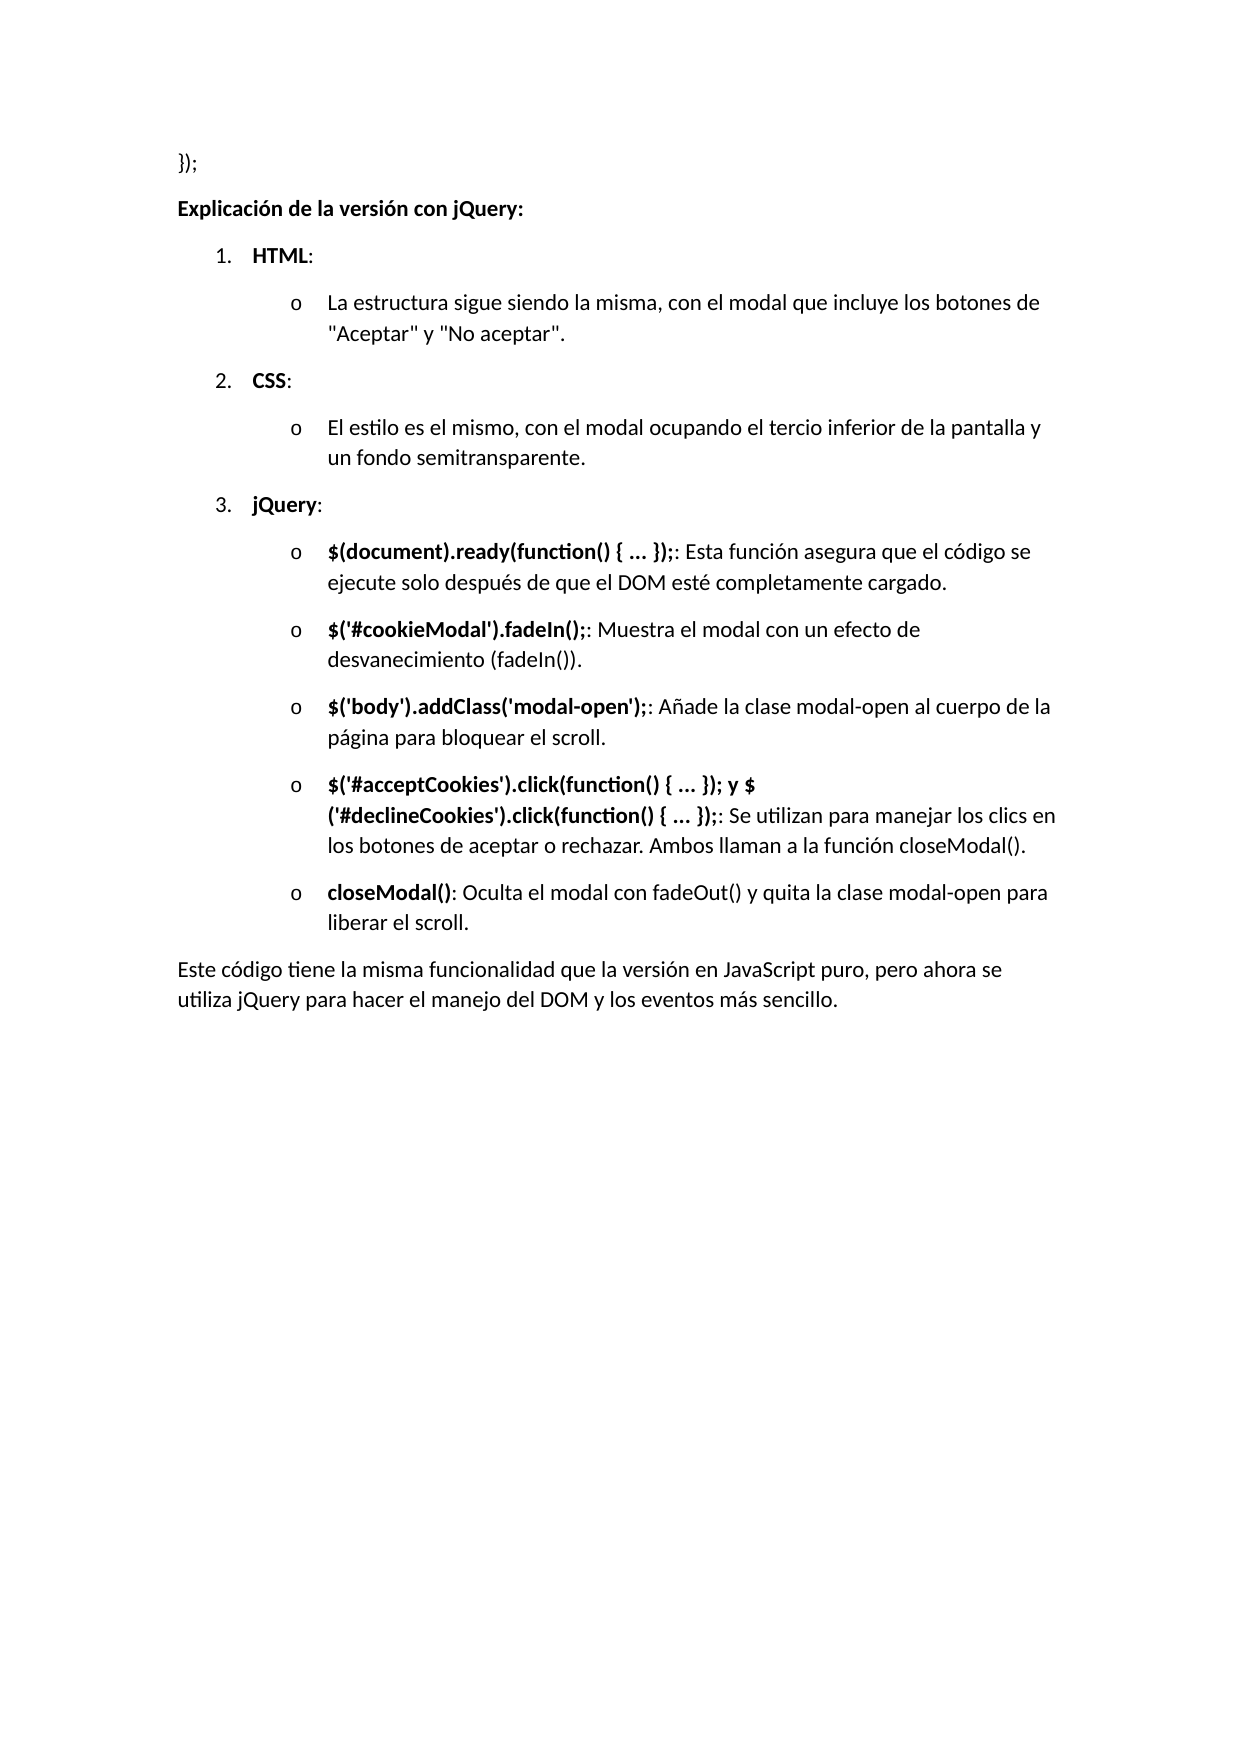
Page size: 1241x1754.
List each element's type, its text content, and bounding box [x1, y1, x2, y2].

list $('#cookieModal').fadeIn();: Muestra el modal con un efecto de desvanecimiento (fadeIn()). [290, 615, 1063, 673]
list closeModal(): Oculta el modal con fadeOut() y quita la clase modal-open para liberar el scroll. [290, 878, 1063, 937]
list CSS: [215, 366, 1063, 394]
list $('#acceptCookies').click(function() { ... }); y $('#declineCookies').click(function() { ... });: Se utilizan para manejar los clics en los botones de aceptar o rechazar. Ambos llaman a la función closeModal(). [290, 770, 1063, 859]
text Este código tiene la misma funcionalidad que la versión en JavaScript puro, pero ahora se utiliza jQuery para hacer el manejo del DOM y los eventos más sencillo. [177, 955, 1063, 1014]
list $(document).ready(function() { ... });: Esta función asegura que el código se ejecute solo después de que el DOM esté completamente cargado. [290, 537, 1063, 596]
text }); [177, 148, 1063, 176]
list jQuery: [215, 490, 1063, 518]
list El estilo es el mismo, con el modal ocupando el tercio inferior de la pantalla y un fondo semitransparente. [290, 413, 1063, 471]
list $('body').addClass('modal-open');: Añade la clase modal-open al cuerpo de la página para bloquear el scroll. [290, 692, 1063, 751]
list HTML: [215, 241, 1063, 269]
list La estructura sigue siendo la misma, con el modal que incluye los botones de "Aceptar" y "No aceptar". [290, 288, 1063, 347]
text Explicación de la versión con jQuery: [177, 194, 1063, 222]
